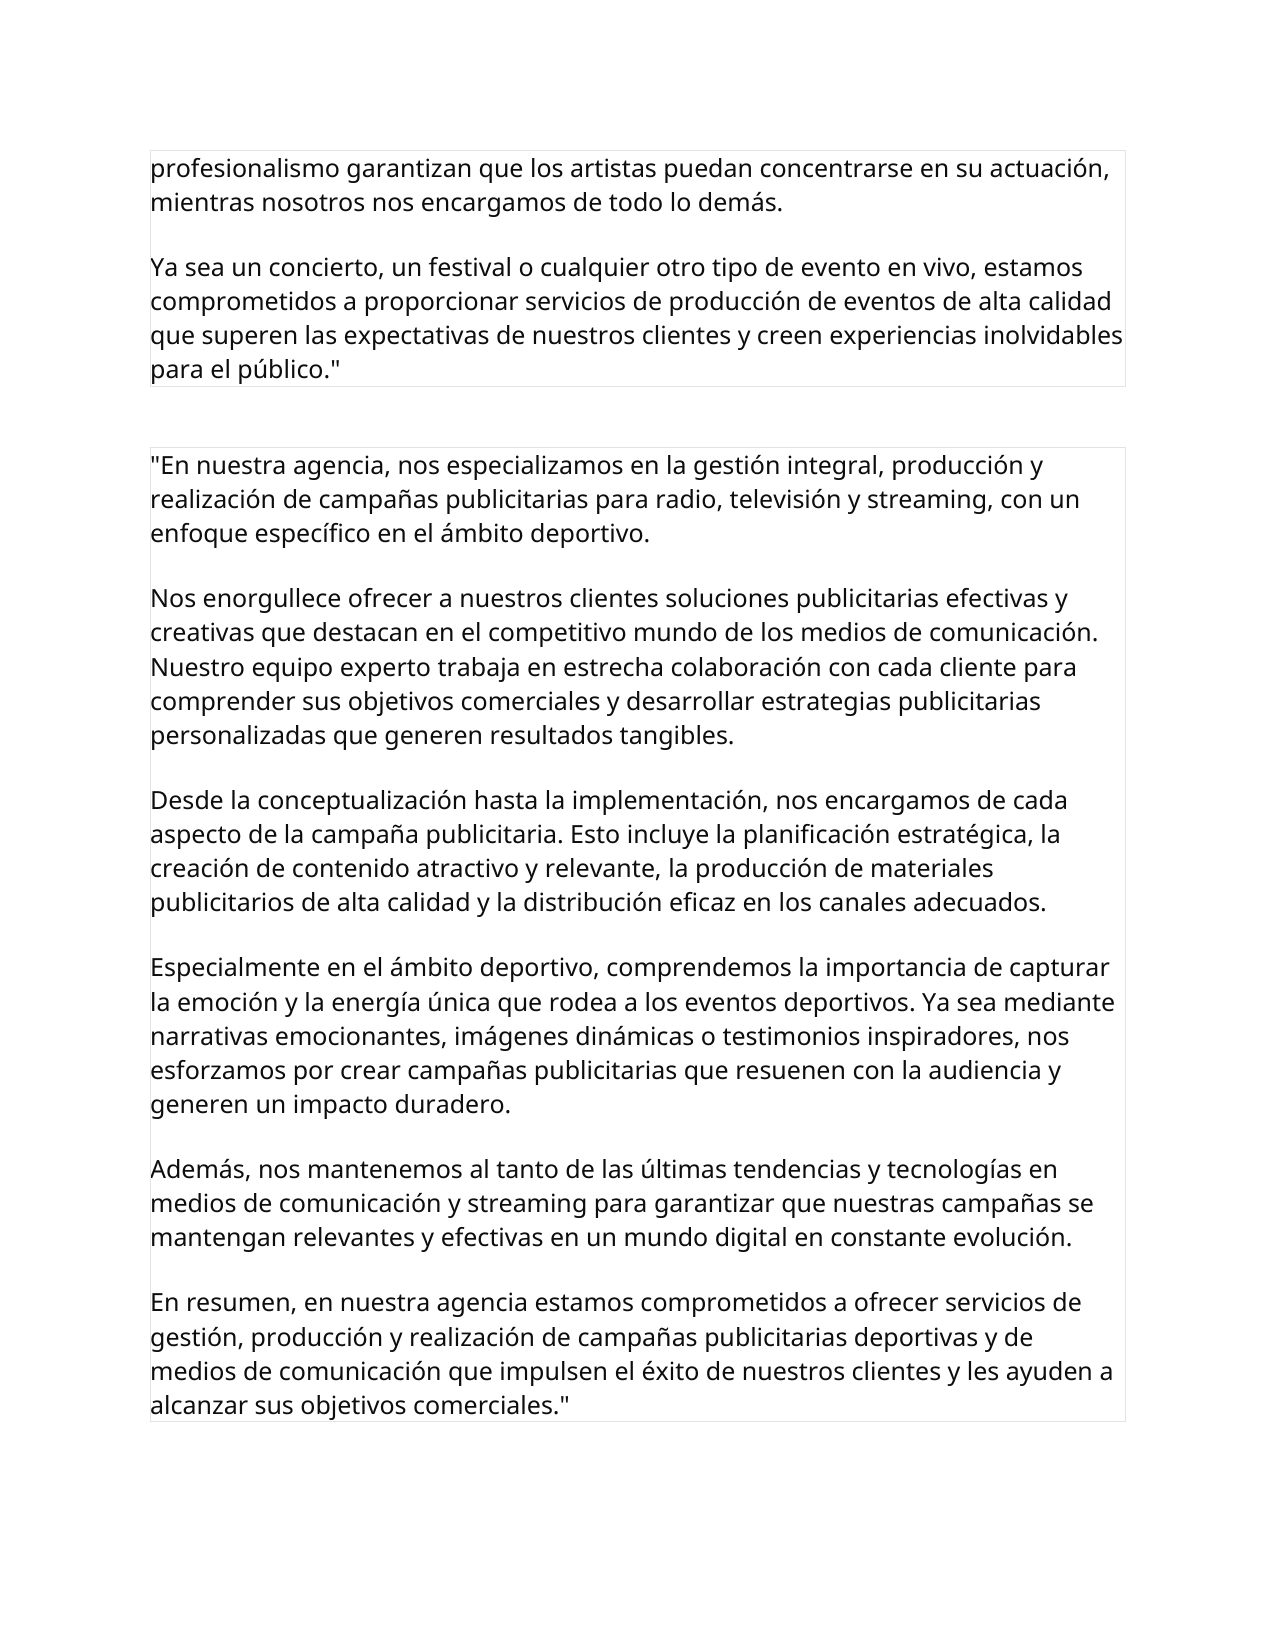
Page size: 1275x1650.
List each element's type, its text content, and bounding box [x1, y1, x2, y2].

text En resumen, en nuestra agencia estamos comprometidos a ofrecer servicios de gestión, producción y realización de campañas publicitarias deportivas y de medios de comunicación que impulsen el éxito de nuestros clientes y les ayuden a alcanzar sus objetivos comerciales." [151, 1284, 1125, 1421]
text "En nuestra agencia, nos especializamos en la gestión integral, producción y realización de campañas publicitarias para radio, televisión y streaming, con un enfoque específico en el ámbito deportivo. [151, 448, 1125, 550]
text Desde la conceptualización hasta la implementación, nos encargamos de cada aspecto de la campaña publicitaria. Esto incluye la planificación estratégica, la creación de contenido atractivo y relevante, la producción de materiales publicitarios de alta calidad y la distribución eficaz en los canales adecuados. [151, 782, 1125, 919]
text Ya sea un concierto, un festival o cualquier otro tipo de evento en vivo, estamos comprometidos a proporcionar servicios de producción de eventos de alta calidad que superen las expectativas de nuestros clientes y creen experiencias inolvidables para el público." [151, 249, 1125, 386]
text Nos enorgullece ofrecer a nuestros clientes soluciones publicitarias efectivas y creativas que destacan en el competitivo mundo de los medios de comunicación. Nuestro equipo experto trabaja en estrecha colaboración con cada cliente para comprender sus objetivos comerciales y desarrollar estrategias publicitarias personalizadas que generen resultados tangibles. [151, 581, 1125, 751]
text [151, 151, 1125, 219]
text Además, nos mantenemos al tanto de las últimas tendencias y tecnologías en medios de comunicación y streaming para garantizar que nuestras campañas se mantengan relevantes y efectivas en un mundo digital en constante evolución. [151, 1151, 1125, 1254]
text Especialmente en el ámbito deportivo, comprendemos la importancia de capturar la emoción y la energía única que rodea a los eventos deportivos. Ya sea mediante narrativas emocionantes, imágenes dinámicas o testimonios inspiradores, nos esforzamos por crear campañas publicitarias que resuenen con la audiencia y generen un impacto duradero. [151, 949, 1125, 1120]
